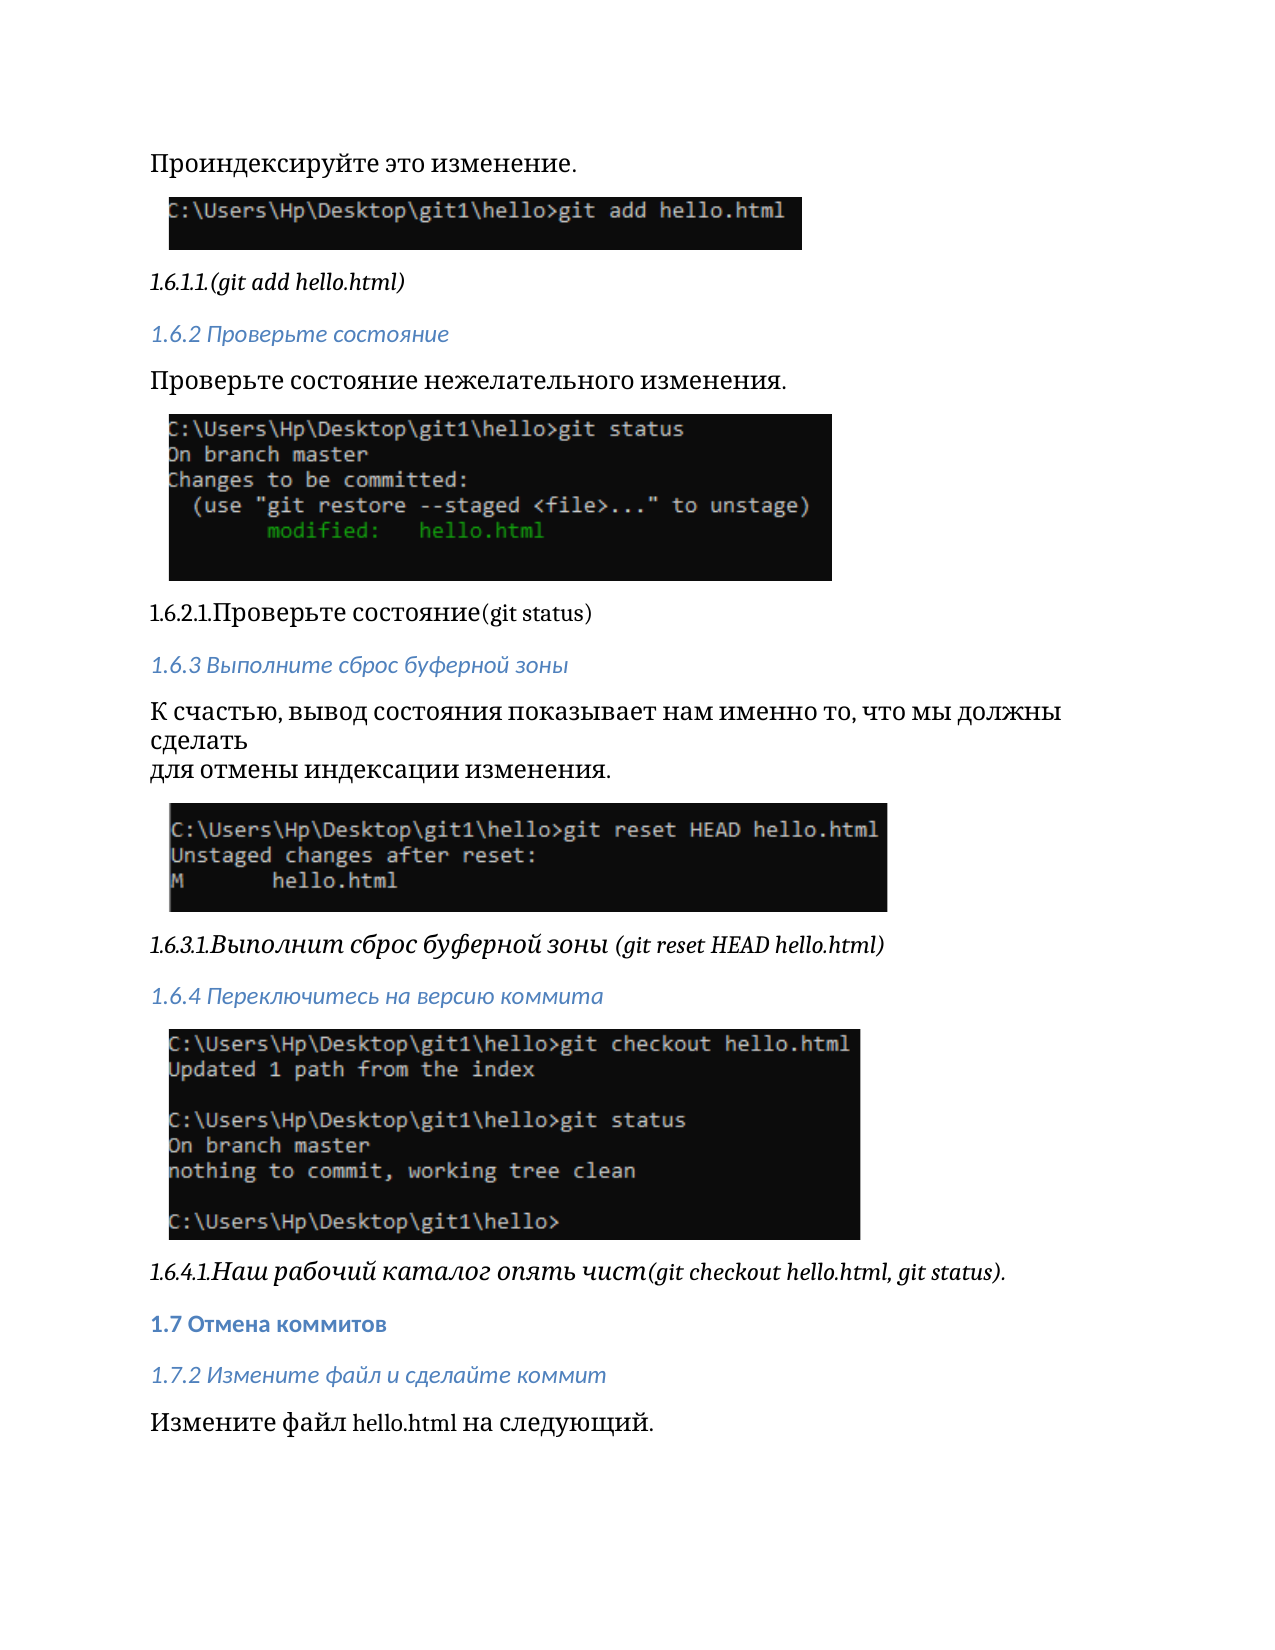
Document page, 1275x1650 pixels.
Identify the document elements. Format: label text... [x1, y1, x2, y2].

picture [168, 803, 888, 912]
text 1.6.1.1.(git add hello.html) [150, 268, 1125, 297]
text 1.6.2.1.Проверьте состояние(git status) [150, 599, 1125, 628]
text К счастью, вывод состояния показывает нам именно то, что мы должны сделать для отмены индексации изменения. [150, 698, 1125, 784]
subtitle 1.6.2 Проверьте состояние [150, 318, 1125, 348]
picture [168, 414, 832, 581]
picture [168, 1029, 861, 1240]
picture [168, 197, 802, 250]
text 1.6.3.1.Выполнит сброс буферной зоны (git reset HEAD hello.html) [150, 931, 1125, 959]
text Проверьте состояние нежелательного изменения. [150, 367, 1125, 396]
text 1.6.4.1.Наш рабочий каталог опять чист(git checkout hello.html, git status). [150, 1258, 1125, 1287]
subtitle 1.6.4 Переключитесь на версию коммита [150, 980, 1125, 1011]
subtitle 1.6.3 Выполните сброс буферной зоны [150, 649, 1125, 679]
subtitle 1.7.2 Измените файл и сделайте коммит [150, 1359, 1125, 1390]
text Измените файл hello.html на следующий. [150, 1408, 1125, 1437]
text Проиндексируйте это изменение. [150, 150, 1125, 179]
subtitle 1.7 Отмена коммитов [150, 1308, 1125, 1338]
